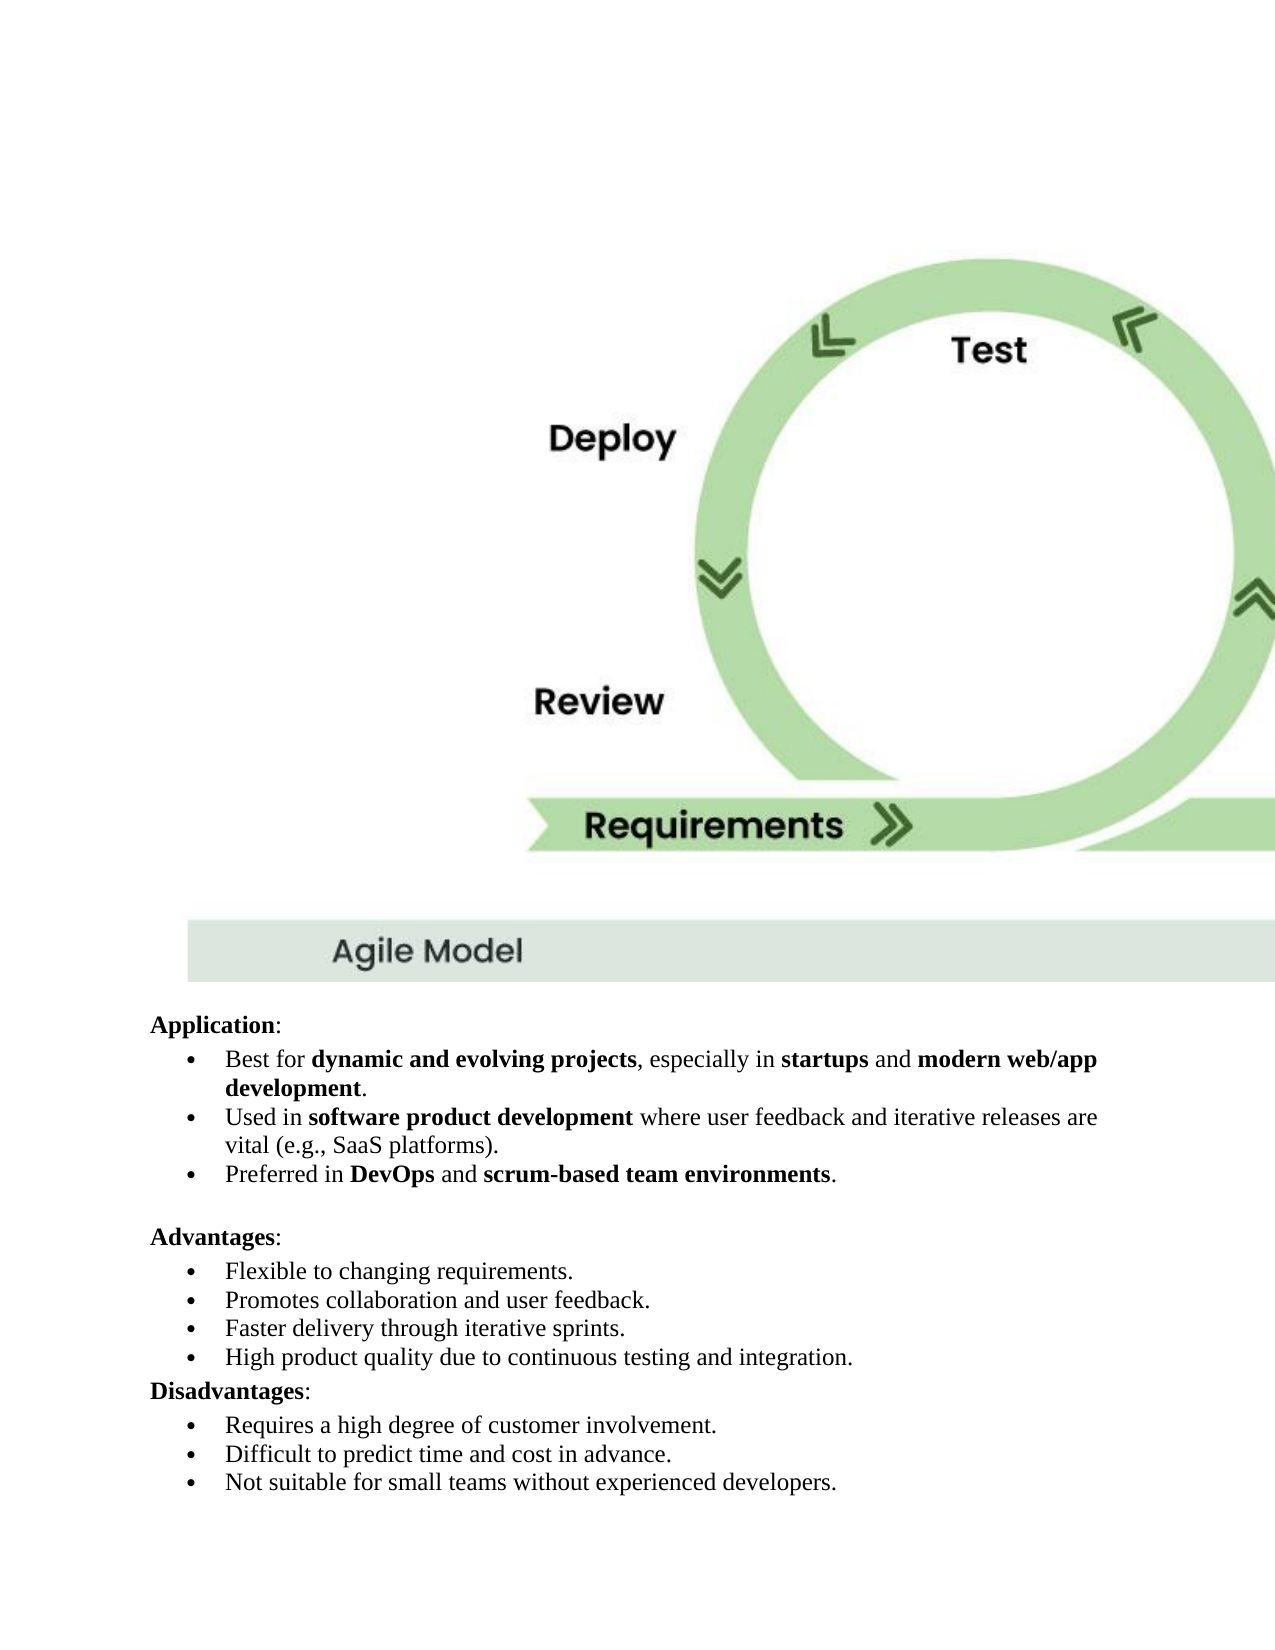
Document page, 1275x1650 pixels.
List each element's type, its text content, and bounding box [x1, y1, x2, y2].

text Advantages: [150, 1222, 1125, 1251]
list Difficult to predict time and cost in advance. [187, 1439, 1125, 1467]
list Faster delivery through iterative sprints. [187, 1313, 1125, 1342]
text Application: [150, 1010, 1125, 1039]
list High product quality due to continuous testing and integration. [187, 1342, 1125, 1371]
list Preferred in DevOps and scrum-based team environments. [187, 1159, 1125, 1188]
list Not suitable for small teams without experienced developers. [187, 1467, 1125, 1496]
text Disadvantages: [150, 1376, 1125, 1405]
picture [187, 200, 1275, 982]
list Requires a high degree of customer involvement. [187, 1410, 1125, 1439]
list Promotes collaboration and user feedback. [187, 1285, 1125, 1313]
list Flexible to changing requirements. [187, 1256, 1125, 1285]
list Used in software product development where user feedback and iterative releases are vital (e.g., SaaS platforms). [187, 1102, 1125, 1159]
list Best for dynamic and evolving projects, especially in startups and modern web/app development. [187, 1044, 1125, 1102]
